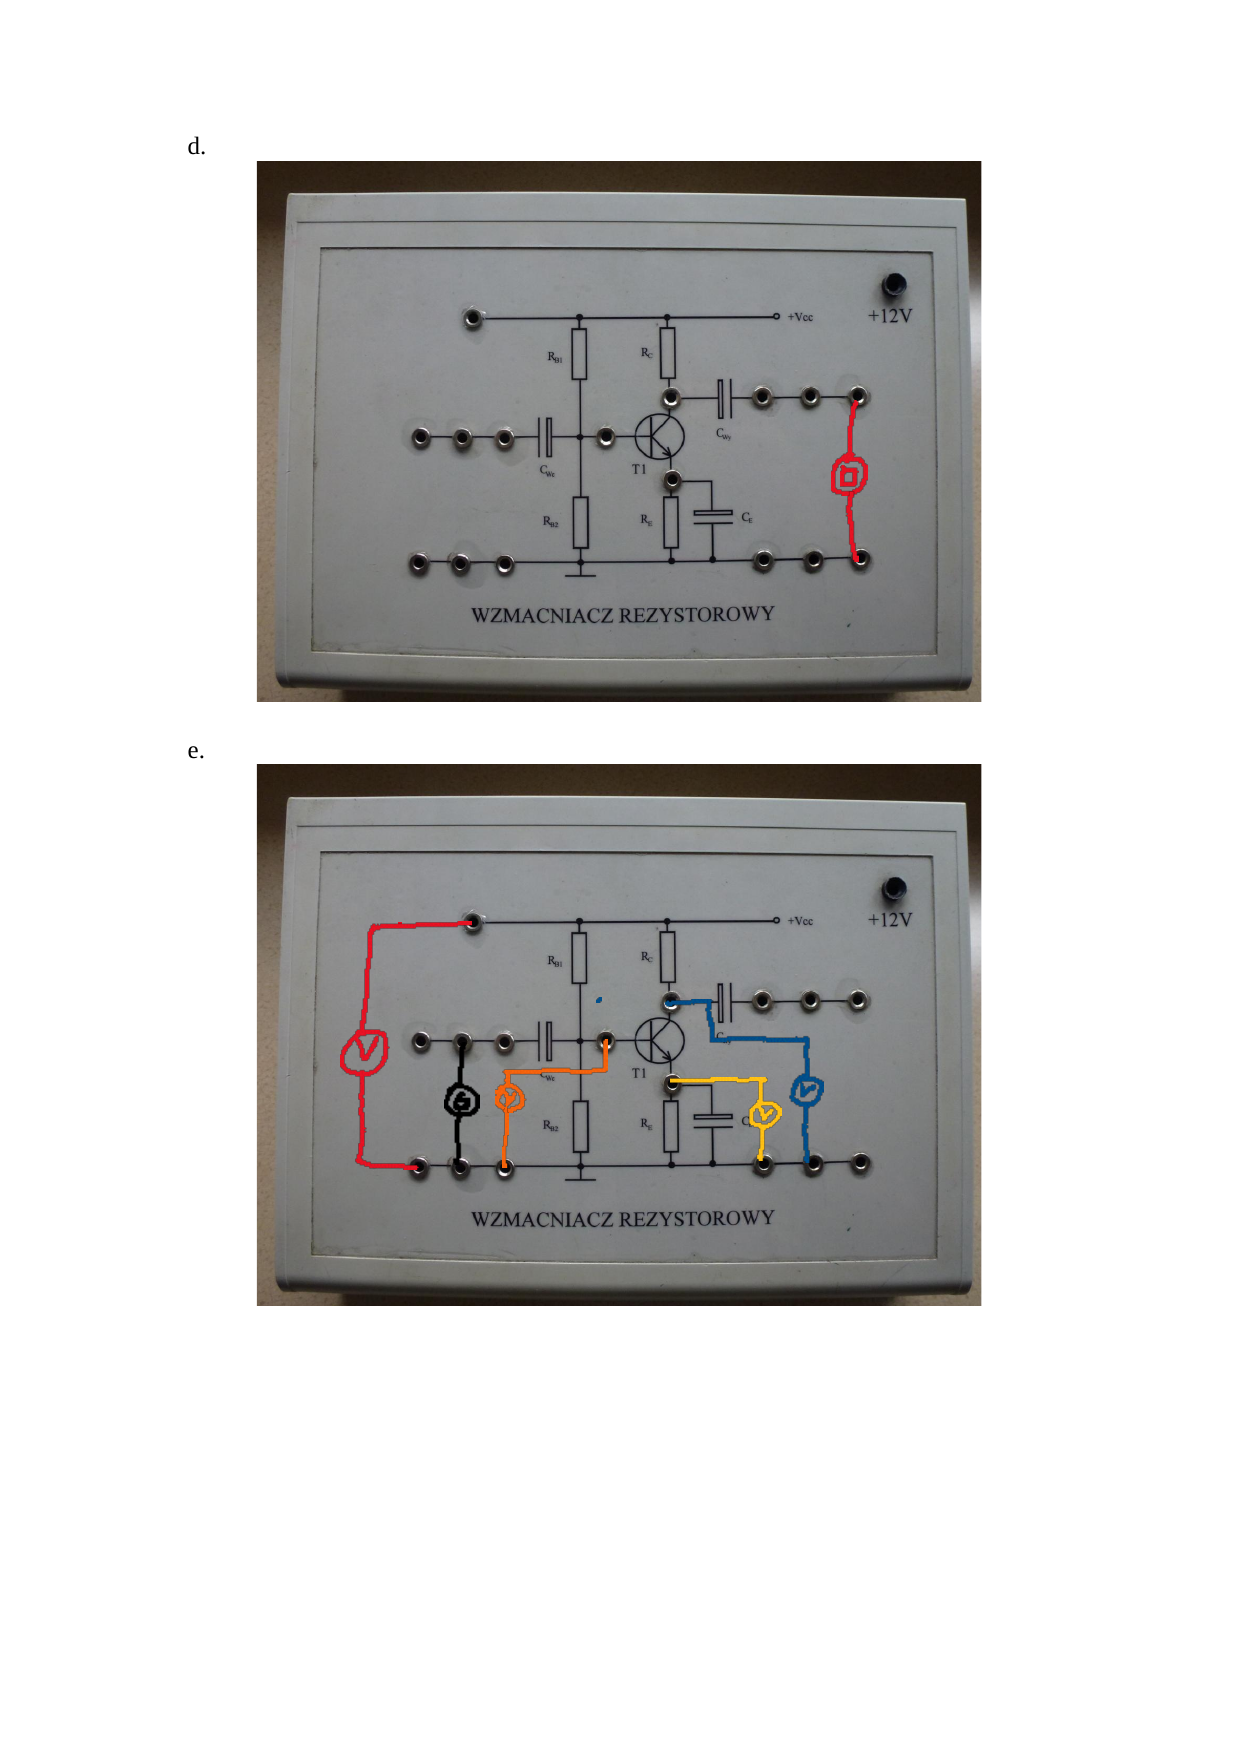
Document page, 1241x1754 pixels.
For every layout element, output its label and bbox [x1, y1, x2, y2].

picture [256, 161, 981, 701]
picture [256, 764, 981, 1305]
